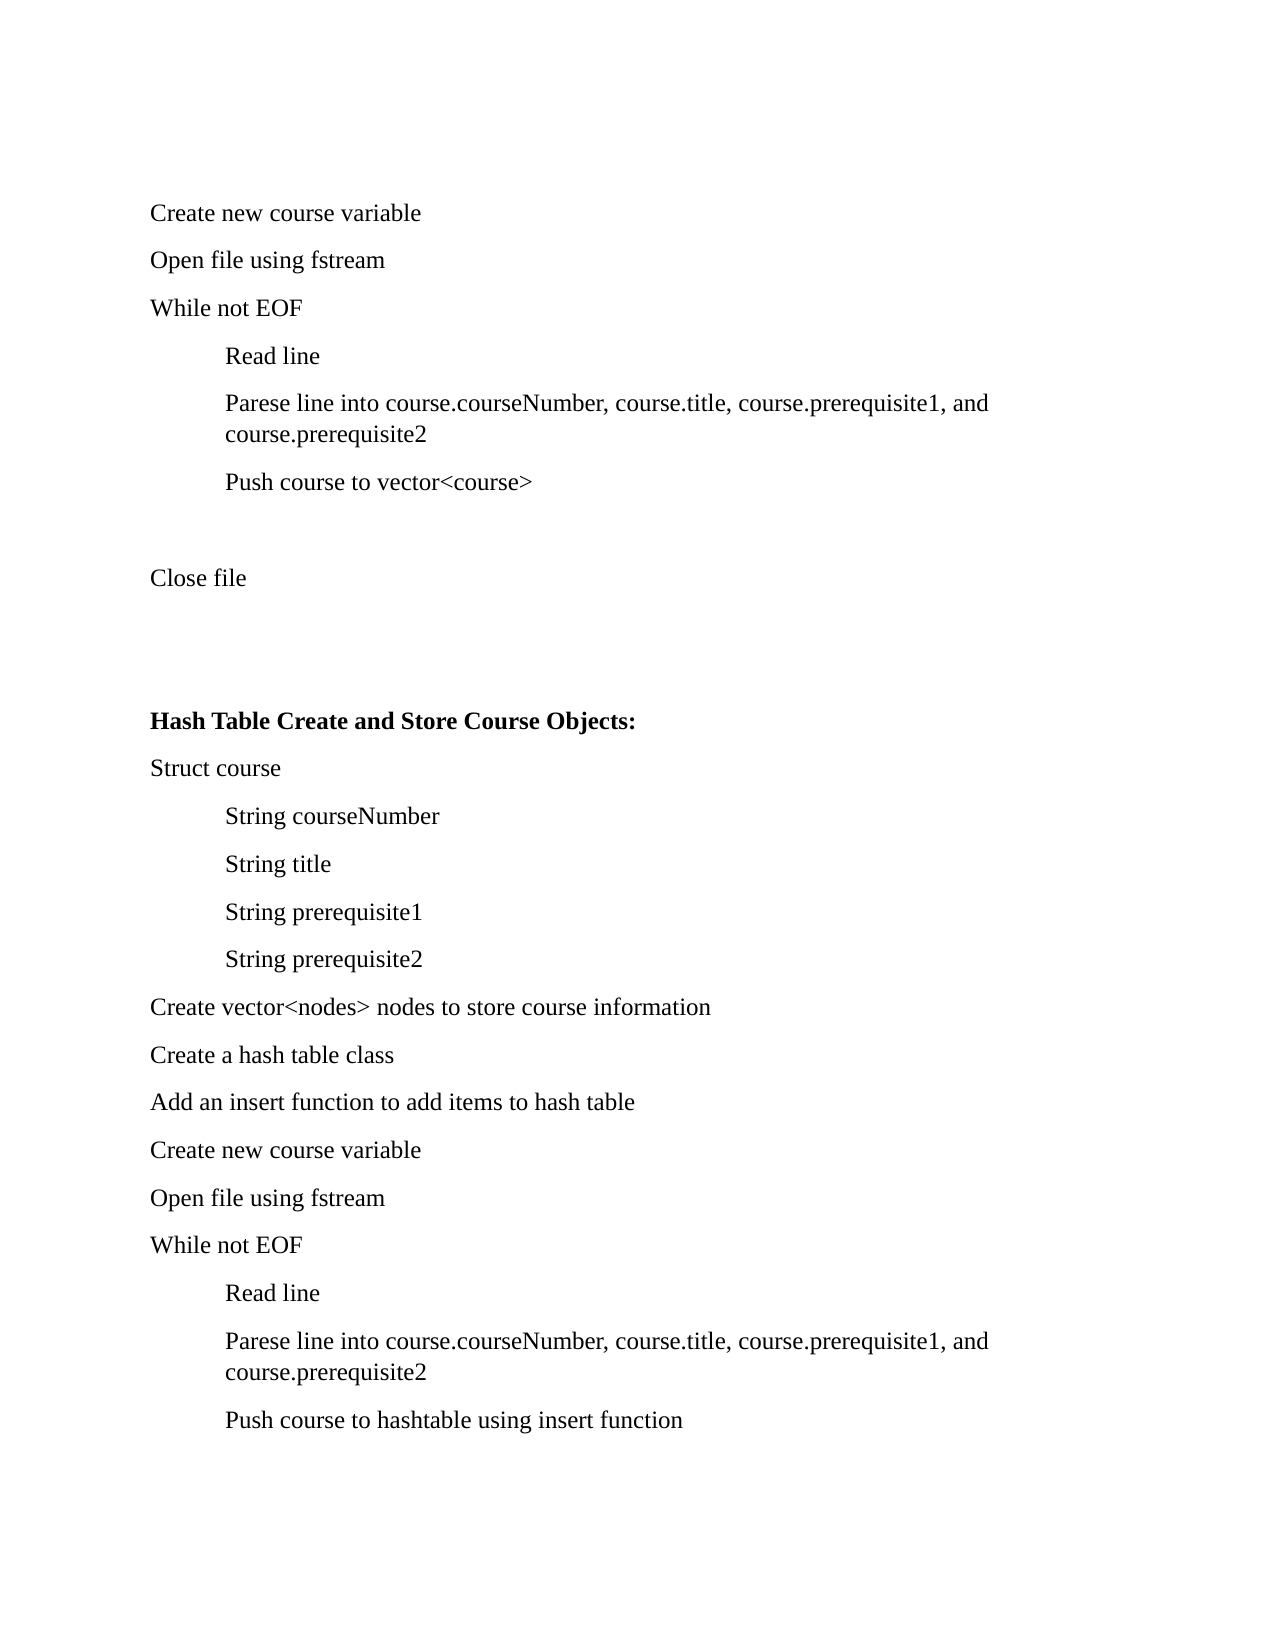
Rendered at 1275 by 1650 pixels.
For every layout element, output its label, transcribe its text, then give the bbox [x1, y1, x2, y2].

text Create new course variable [150, 1135, 1125, 1164]
text Hash Table Create and Store Course Objects: [150, 706, 1125, 734]
text Push course to vector<course> [225, 467, 1125, 496]
text Read line [150, 341, 1125, 369]
text Create vector<nodes> nodes to store course information [150, 992, 1125, 1021]
text String courseNumber [150, 801, 1125, 830]
text Create a hash table class [150, 1040, 1125, 1068]
text Read line [150, 1278, 1125, 1307]
text While not EOF [150, 293, 1125, 322]
text String title [150, 849, 1125, 878]
text Struct course [150, 753, 1125, 782]
text Open file using fstream [150, 1183, 1125, 1212]
text Add an insert function to add items to hash table [150, 1087, 1125, 1116]
text While not EOF [150, 1231, 1125, 1259]
text Close file [150, 563, 1125, 591]
text Push course to hashtable using insert function [225, 1405, 1125, 1433]
text Parese line into course.courseNumber, course.title, course.prerequisite1, and course.prerequisite2 [225, 1326, 1125, 1386]
text Parese line into course.courseNumber, course.title, course.prerequisite1, and course.prerequisite2 [225, 388, 1125, 448]
text Open file using fstream [150, 245, 1125, 274]
text String prerequisite1 [150, 897, 1125, 925]
text Create new course variable [150, 198, 1125, 226]
text String prerequisite2 [150, 944, 1125, 973]
